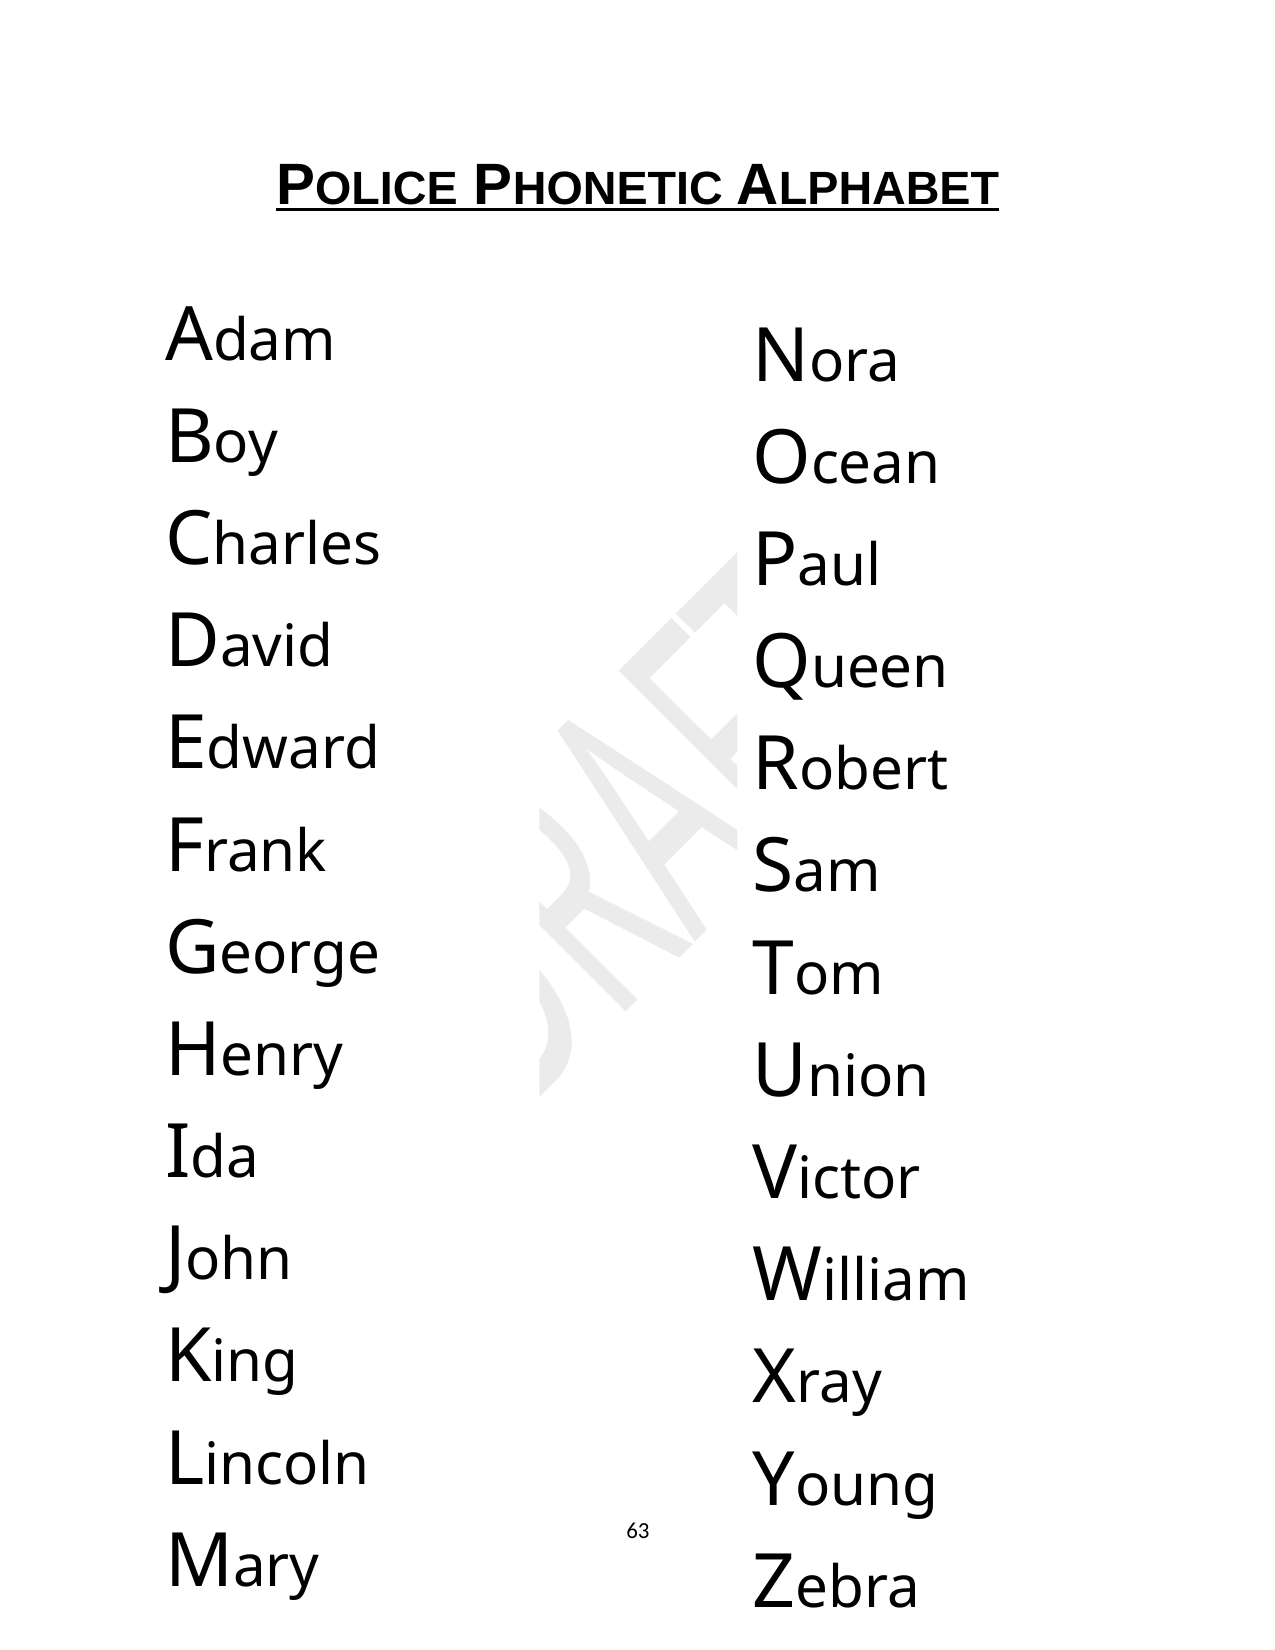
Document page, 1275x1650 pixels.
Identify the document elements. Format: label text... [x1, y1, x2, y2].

text Police Phonetic Alphabet [150, 150, 1125, 217]
